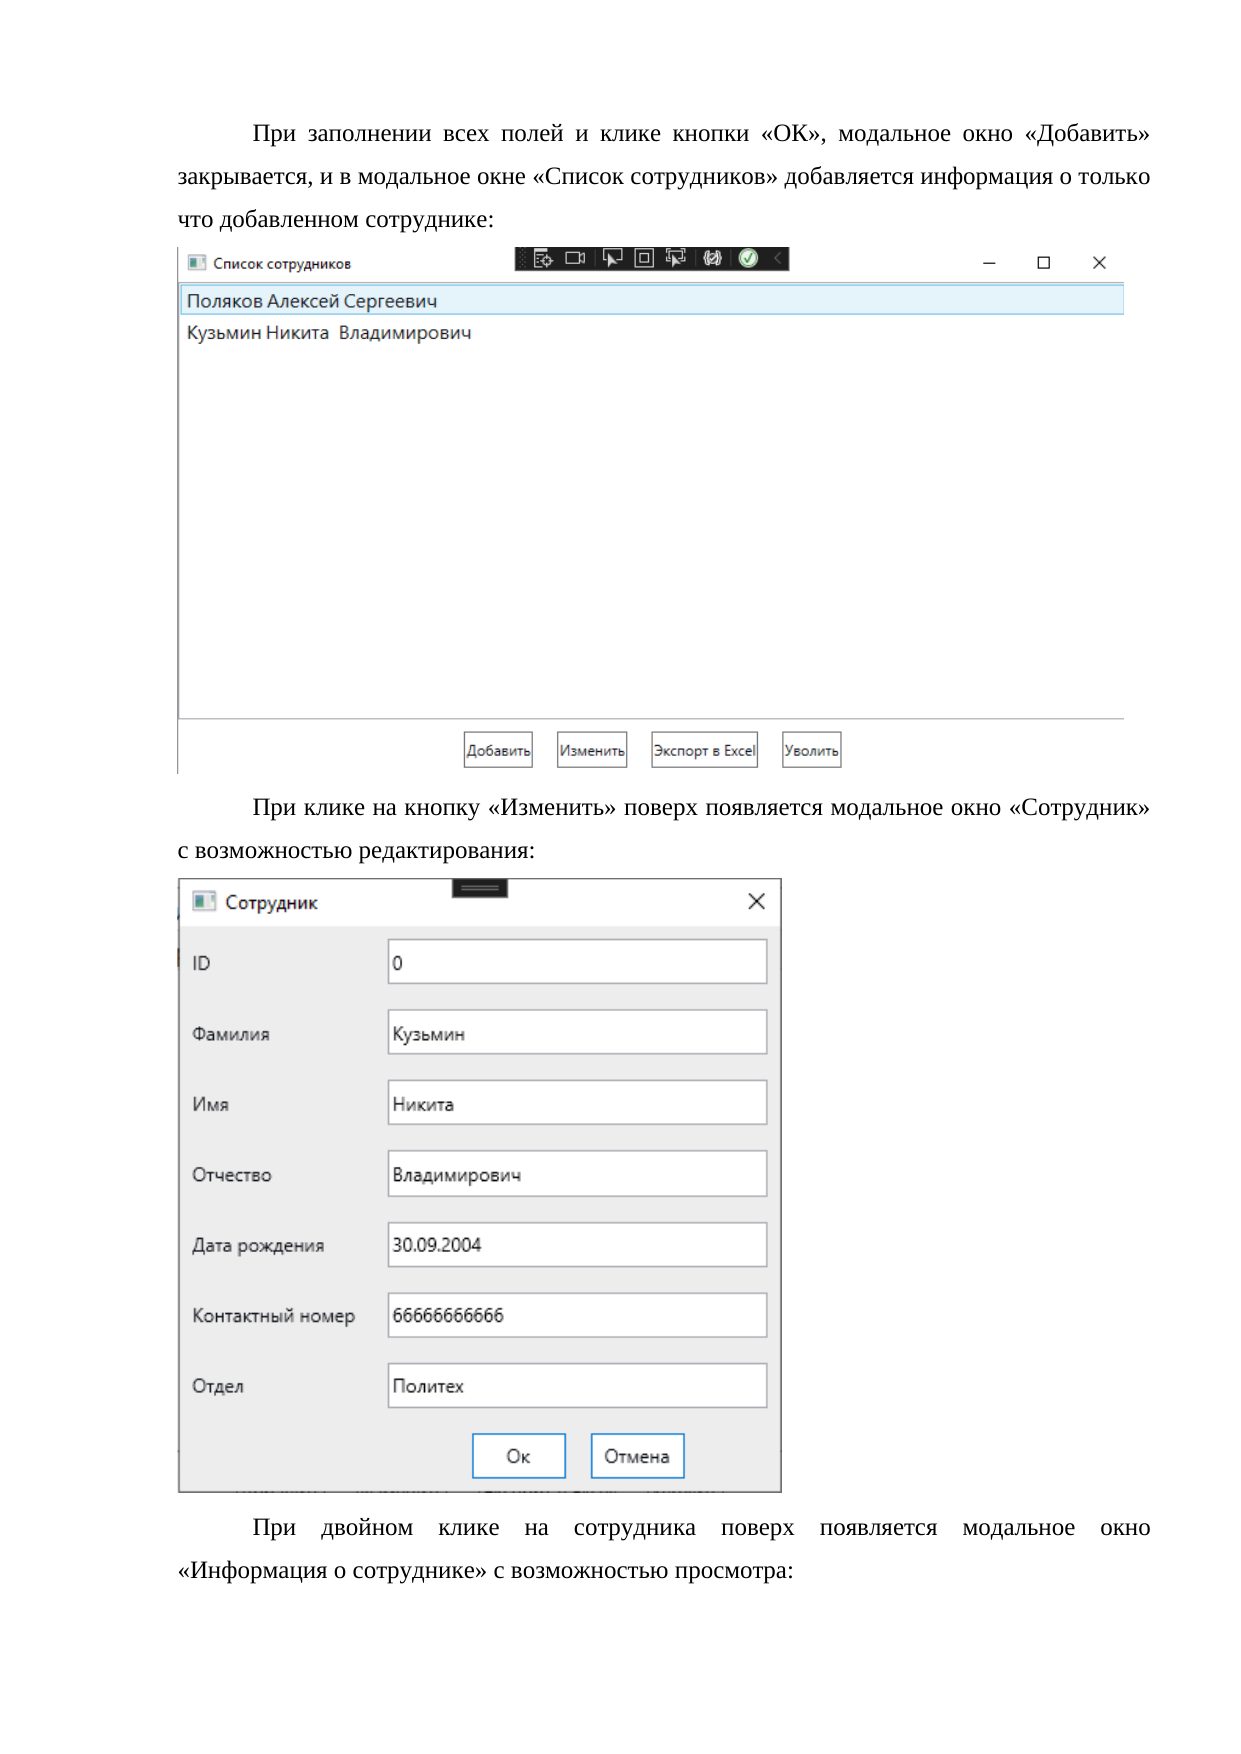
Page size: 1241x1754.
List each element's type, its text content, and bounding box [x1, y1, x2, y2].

text При двойном клике на сотрудника поверх появляется модальное окно «Информация о сотруднике» с возможностью просмотра: [177, 1512, 1152, 1584]
picture [177, 878, 782, 1493]
text При заполнении всех полей и клике кнопки «ОК», модальное окно «Добавить» закрывается, и в модальное окне «Список сотрудников» добавляется информация о только что добавленном сотруднике: [177, 118, 1152, 233]
picture [177, 247, 1124, 774]
text При клике на кнопку «Изменить» поверх появляется модальное окно «Сотрудник» с возможностью редактирования: [177, 792, 1152, 864]
